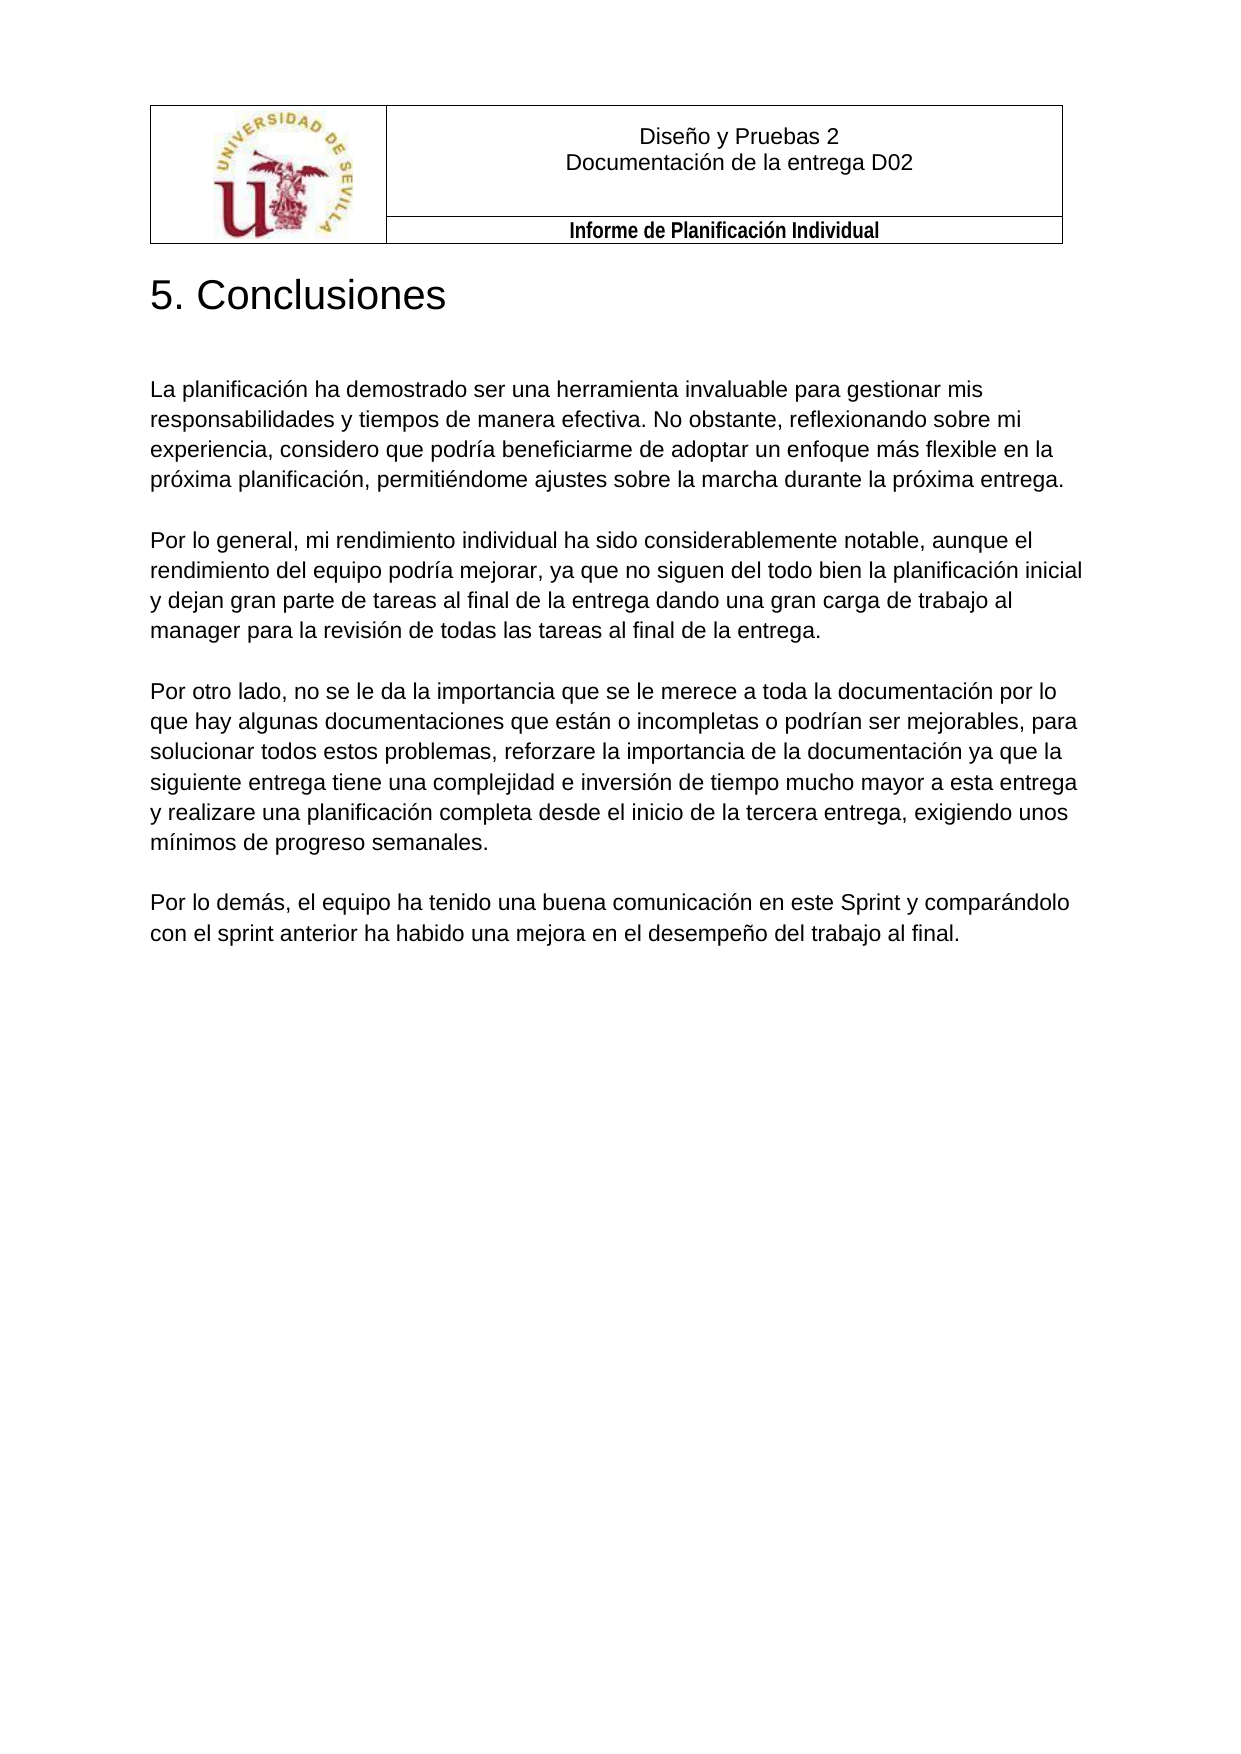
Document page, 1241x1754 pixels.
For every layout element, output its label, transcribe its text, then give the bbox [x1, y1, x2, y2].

text Por lo general, mi rendimiento individual ha sido considerablemente notable, aunque el rendimiento del equipo podría mejorar, ya que no siguen del todo bien la planificación inicial y dejan gran parte de tareas al final de la entrega dando una gran carga de trabajo al manager para la revisión de todas las tareas al final de la entrega. [150, 527, 1090, 644]
text Por lo demás, el equipo ha tenido una buena comunicación en este Sprint y comparándolo con el sprint anterior ha habido una mejora en el desempeño del trabajo al final. [150, 889, 1090, 946]
text Por otro lado, no se le da la importancia que se le merece a toda la documentación por lo que hay algunas documentaciones que están o incompletas o podrían ser mejorables, para solucionar todos estos problemas, reforzare la importancia de la documentación ya que la siguiente entrega tiene una complejidad e inversión de tiempo mucho mayor a esta entrega y realizare una planificación completa desde el inicio de la tercera entrega, exigiendo unos mínimos de progreso semanales. [150, 678, 1090, 855]
subtitle 5. Conclusiones [150, 271, 1090, 318]
text La planificación ha demostrado ser una herramienta invaluable para gestionar mis responsabilidades y tiempos de manera efectiva. No obstante, reflexionando sobre mi experiencia, considero que podría beneficiarme de adoptar un enfoque más flexible en la próxima planificación, permitiéndome ajustes sobre la marcha durante la próxima entrega. [150, 376, 1090, 493]
picture [213, 110, 354, 239]
